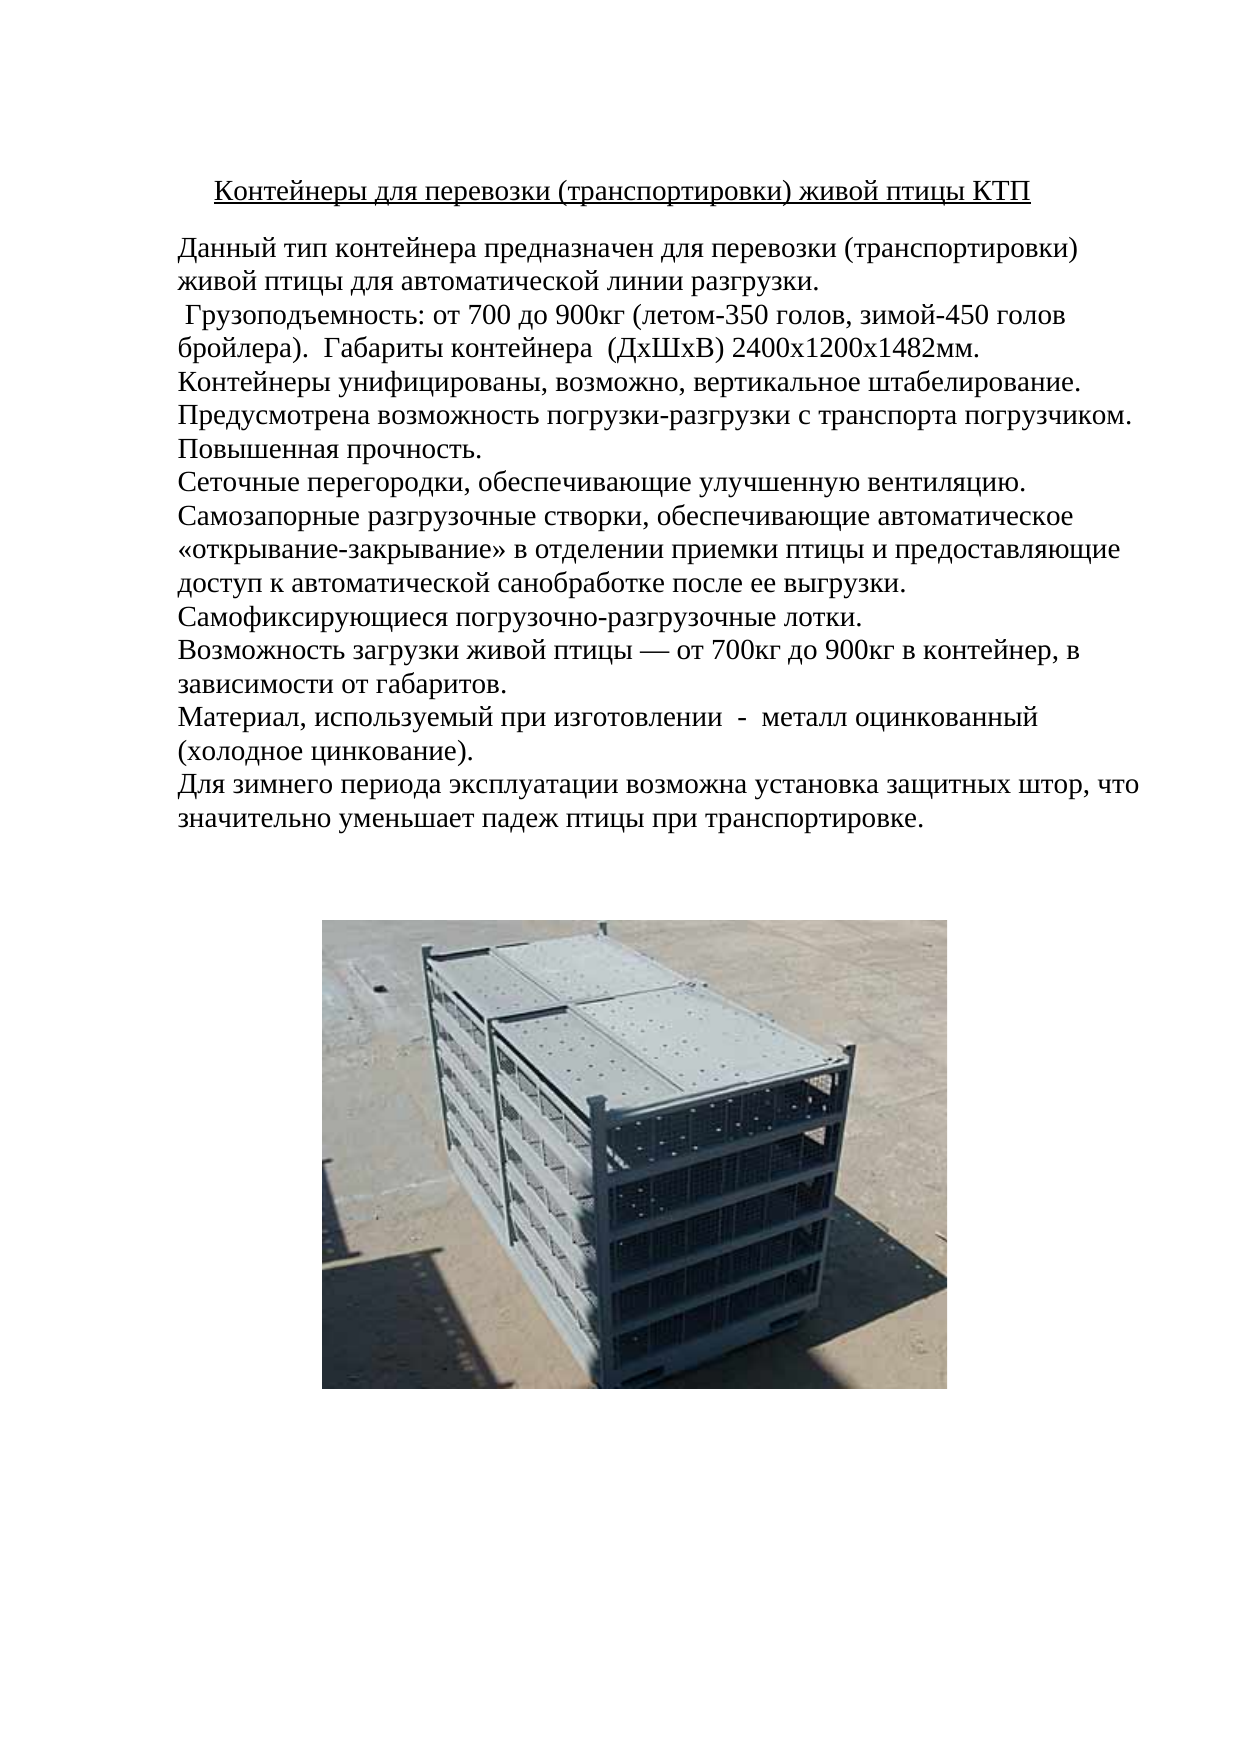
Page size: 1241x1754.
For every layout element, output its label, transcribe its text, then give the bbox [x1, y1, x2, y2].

text Сеточные перегородки, обеспечивающие улучшенную вентиляцию. [177, 464, 1152, 498]
text Грузоподъемность: от 700 до 900кг (летом-350 голов, зимой-450 голов бройлера). Габариты контейнера (ДхШхВ) 2400х1200х1482мм. [177, 297, 1152, 364]
text Материал, используемый при изготовлении - металл оцинкованный (холодное цинкование). [177, 699, 1152, 766]
text Для зимнего периода эксплуатации возможна установка защитных штор, что значительно уменьшает падеж птицы при транспортировке. [177, 766, 1152, 833]
text Предусмотрена возможность погрузки-разгрузки с транспорта погрузчиком. [177, 397, 1152, 431]
text Данный тип контейнера предназначен для перевозки (транспортировки) живой птицы для автоматической линии разгрузки. [177, 230, 1152, 297]
text Самофиксирующиеся погрузочно-разгрузочные лотки. [177, 599, 1152, 632]
picture [322, 920, 948, 1389]
text Самозапорные разгрузочные створки, обеспечивающие автоматическое «открывание-закрывание» в отделении приемки птицы и предоставляющие доступ к автоматической санобработке после ее выгрузки. [177, 498, 1152, 599]
text Контейнеры унифицированы, возможно, вертикальное штабелирование. [177, 364, 1152, 397]
text Контейнеры для перевозки (транспортировки) живой птицы КТП [177, 173, 1152, 206]
text Повышенная прочность. [177, 431, 1152, 464]
text Возможность загрузки живой птицы — от 700кг до 900кг в контейнер, в зависимости от габаритов. [177, 632, 1152, 699]
